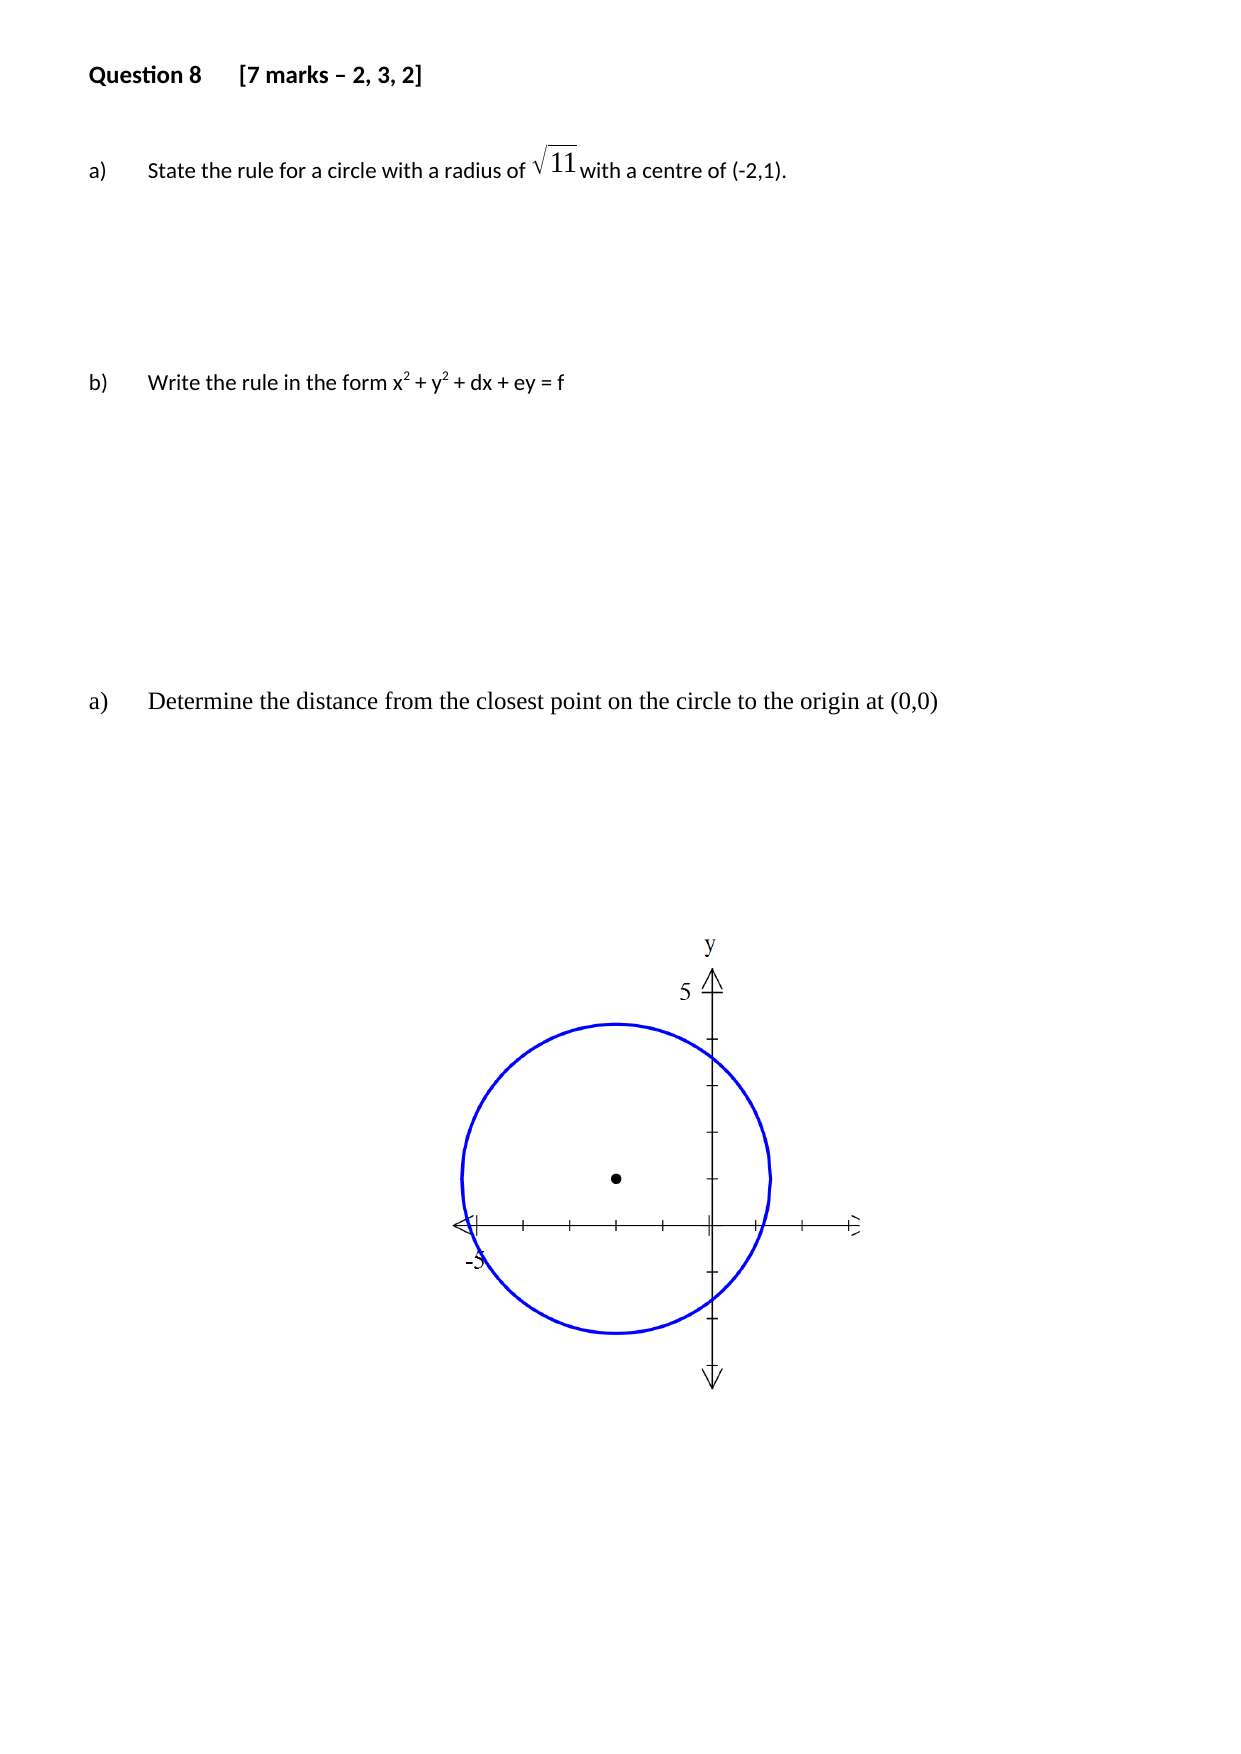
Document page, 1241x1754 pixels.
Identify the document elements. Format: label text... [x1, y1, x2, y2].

list Determine the distance from the closest point on the circle to the origin at (0,0) [89, 686, 1152, 715]
text a) State the rule for a circle with a radius of with a centre of (-2,1). [89, 143, 1152, 184]
text Question 8 [7 marks – 2, 3, 2] [89, 59, 1152, 89]
picture [449, 936, 860, 1392]
text b) Write the rule in the form x2 + y2 + dx + ey = f [89, 368, 1152, 396]
